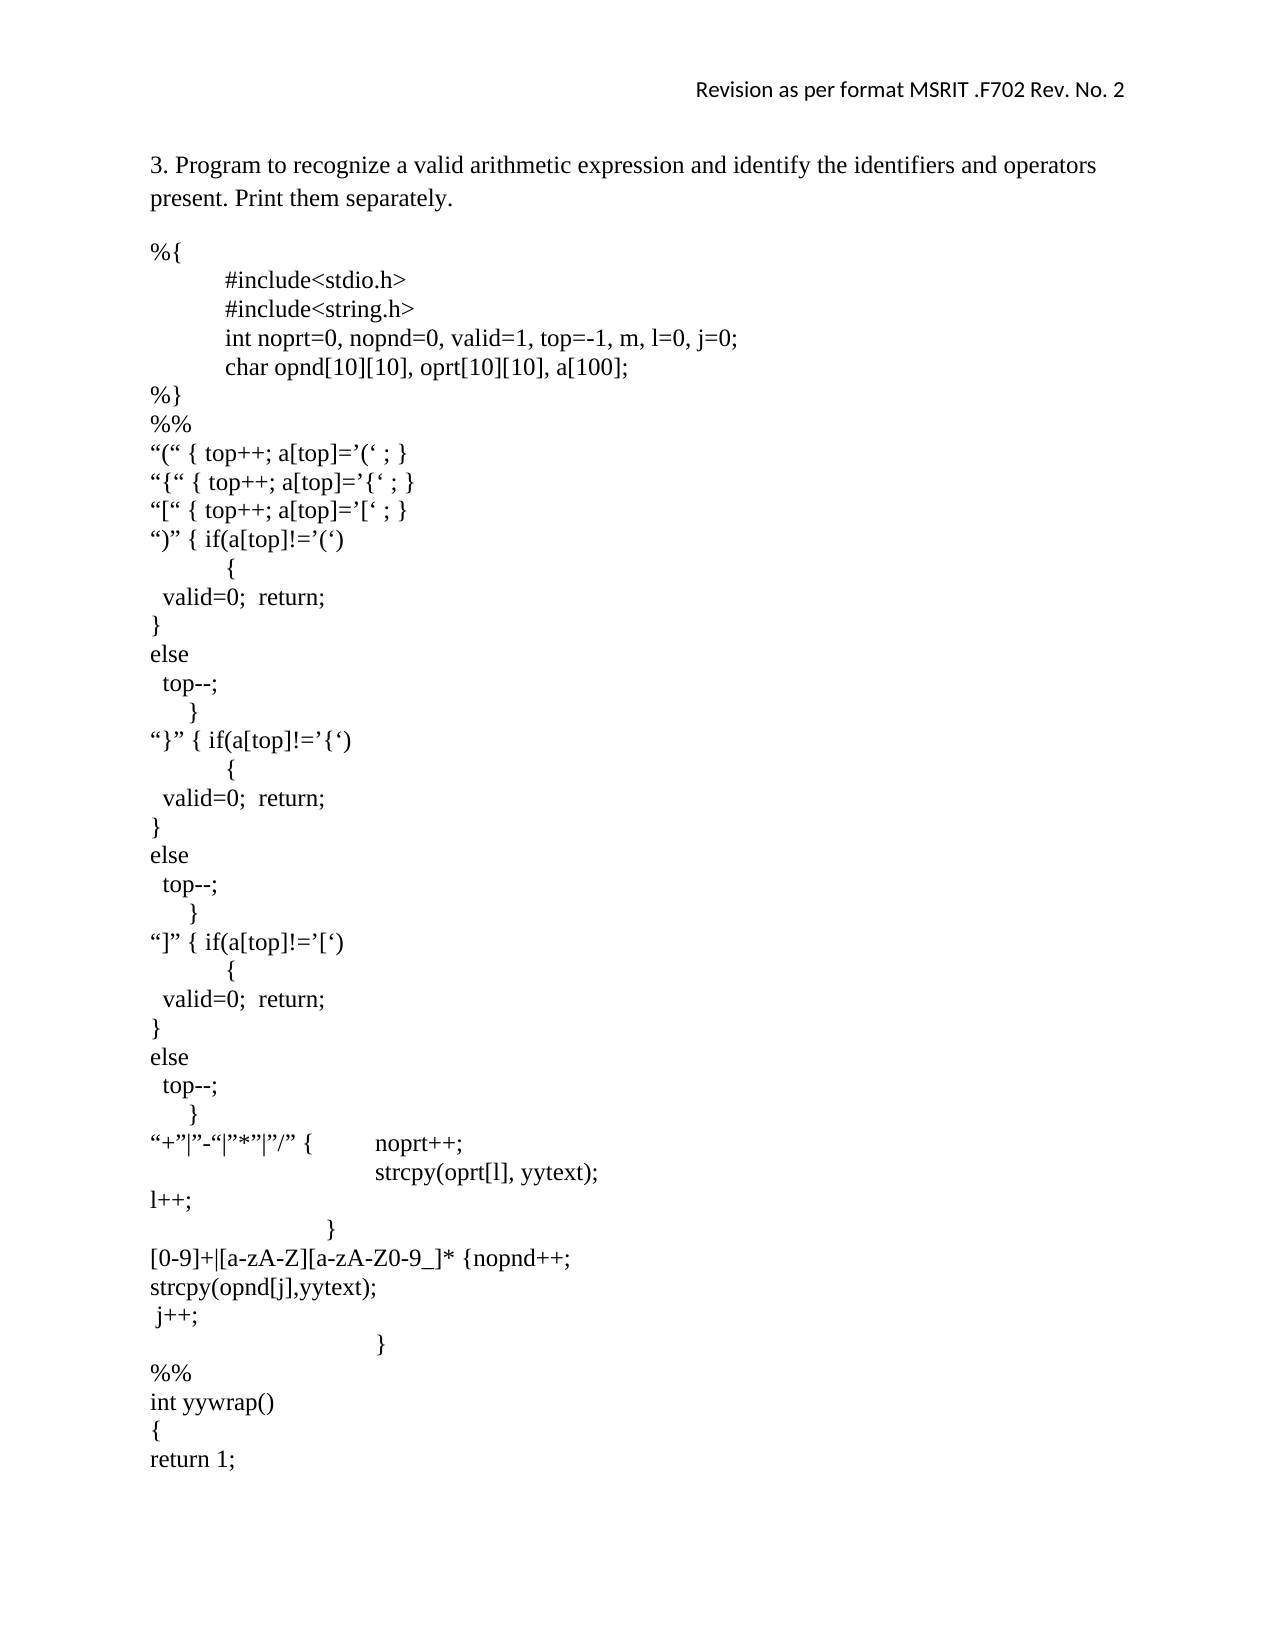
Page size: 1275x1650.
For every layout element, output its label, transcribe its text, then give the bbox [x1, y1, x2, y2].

text else [150, 841, 1125, 869]
text top--; [150, 668, 1125, 697]
text “]” { if(a[top]!=’[‘) [150, 927, 1125, 956]
text } [150, 1013, 1125, 1042]
text strcpy(oprt[l], yytext); [150, 1157, 1125, 1186]
text %% [150, 409, 1125, 438]
text “)” { if(a[top]!=’(‘) [150, 524, 1125, 553]
text int noprt=0, nopnd=0, valid=1, top=-1, m, l=0, j=0; [150, 323, 1125, 352]
text “}” { if(a[top]!=’{‘) [150, 726, 1125, 754]
text %} [150, 381, 1125, 409]
text #include<string.h> [150, 294, 1125, 323]
text char opnd[10][10], oprt[10][10], a[100]; [150, 352, 1125, 381]
text } [150, 898, 1125, 927]
text top--; [150, 869, 1125, 898]
text “+”|”-“|”*”|”/” { noprt++; [150, 1128, 1125, 1157]
text top--; [150, 1071, 1125, 1099]
text } [150, 1099, 1125, 1128]
text valid=0; return; [150, 984, 1125, 1013]
text { [150, 956, 1125, 984]
text { [150, 754, 1125, 783]
text %% [150, 1358, 1125, 1387]
text valid=0; return; [150, 582, 1125, 611]
text } [150, 611, 1125, 639]
text else [150, 639, 1125, 668]
text return 1; [150, 1444, 1125, 1473]
text valid=0; return; [150, 783, 1125, 812]
text else [150, 1042, 1125, 1071]
text “[“ { top++; a[top]=’[‘ ; } [150, 496, 1125, 524]
text j++; [150, 1301, 1125, 1329]
text 3. Program to recognize a valid arithmetic expression and identify the identifiers and operators present. Print them separately. [150, 150, 1125, 212]
text } [150, 812, 1125, 841]
text int yywrap() [150, 1387, 1125, 1416]
text { [150, 1416, 1125, 1444]
text strcpy(opnd[j],yytext); [150, 1272, 1125, 1301]
text l++; [150, 1186, 1125, 1214]
text “(“ { top++; a[top]=’(‘ ; } [150, 438, 1125, 467]
text { [150, 553, 1125, 582]
text } [150, 697, 1125, 726]
text #include<stdio.h> [150, 266, 1125, 294]
text “{“ { top++; a[top]=’{‘ ; } [150, 467, 1125, 496]
text } [150, 1214, 1125, 1243]
text [0-9]+|[a-zA-Z][a-zA-Z0-9_]* {nopnd++; [150, 1243, 1125, 1272]
text %{ [150, 237, 1125, 266]
text } [150, 1329, 1125, 1358]
